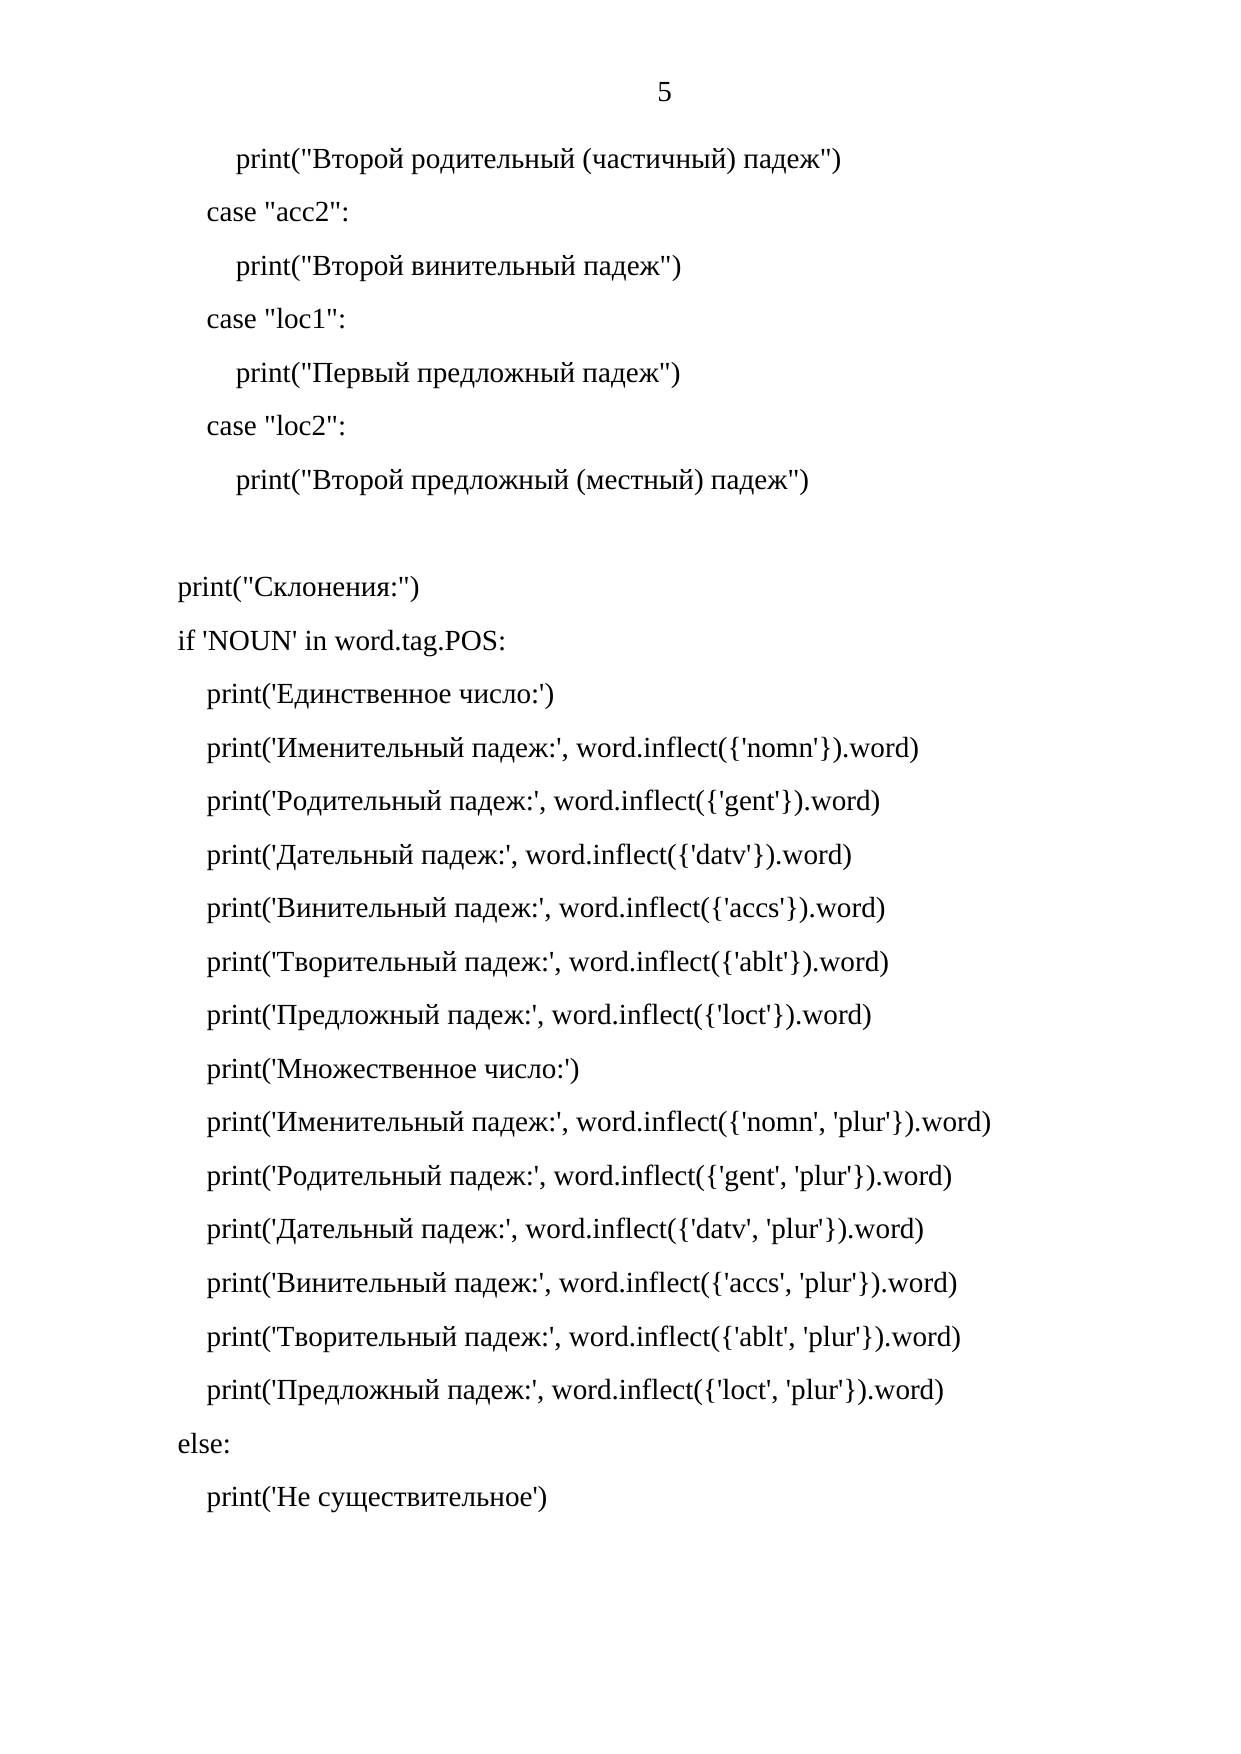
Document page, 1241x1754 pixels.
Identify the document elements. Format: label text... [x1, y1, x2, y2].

text print('Дательный падеж:', word.inflect({'datv'}).word) [177, 837, 1152, 870]
text print("Первый предложный падеж") [177, 355, 1152, 388]
text print("Второй предложный (местный) падеж") [177, 462, 1152, 496]
text case "loc2": [177, 408, 1152, 442]
text print('Множественное число:') [177, 1051, 1152, 1084]
text print("Второй родительный (частичный) падеж") [177, 141, 1152, 174]
text print('Творительный падеж:', word.inflect({'ablt', 'plur'}).word) [177, 1319, 1152, 1352]
text print('Предложный падеж:', word.inflect({'loct', 'plur'}).word) [177, 1372, 1152, 1406]
text print('Единственное число:') [177, 676, 1152, 710]
text print('Винительный падеж:', word.inflect({'accs', 'plur'}).word) [177, 1265, 1152, 1299]
text print('Именительный падеж:', word.inflect({'nomn', 'plur'}).word) [177, 1104, 1152, 1138]
text print('Не существительное') [177, 1479, 1152, 1513]
text else: [177, 1426, 1152, 1459]
text print('Предложный падеж:', word.inflect({'loct'}).word) [177, 997, 1152, 1031]
text print("Второй винительный падеж") [177, 248, 1152, 281]
text print('Родительный падеж:', word.inflect({'gent'}).word) [177, 783, 1152, 817]
text print("Склонения:") [177, 569, 1152, 603]
text if 'NOUN' in word.tag.POS: [177, 623, 1152, 656]
text print('Именительный падеж:', word.inflect({'nomn'}).word) [177, 730, 1152, 763]
text print('Дательный падеж:', word.inflect({'datv', 'plur'}).word) [177, 1212, 1152, 1245]
text print('Винительный падеж:', word.inflect({'accs'}).word) [177, 890, 1152, 924]
text case "loc1": [177, 301, 1152, 335]
text print('Творительный падеж:', word.inflect({'ablt'}).word) [177, 944, 1152, 977]
text case "acc2": [177, 194, 1152, 228]
text print('Родительный падеж:', word.inflect({'gent', 'plur'}).word) [177, 1158, 1152, 1192]
